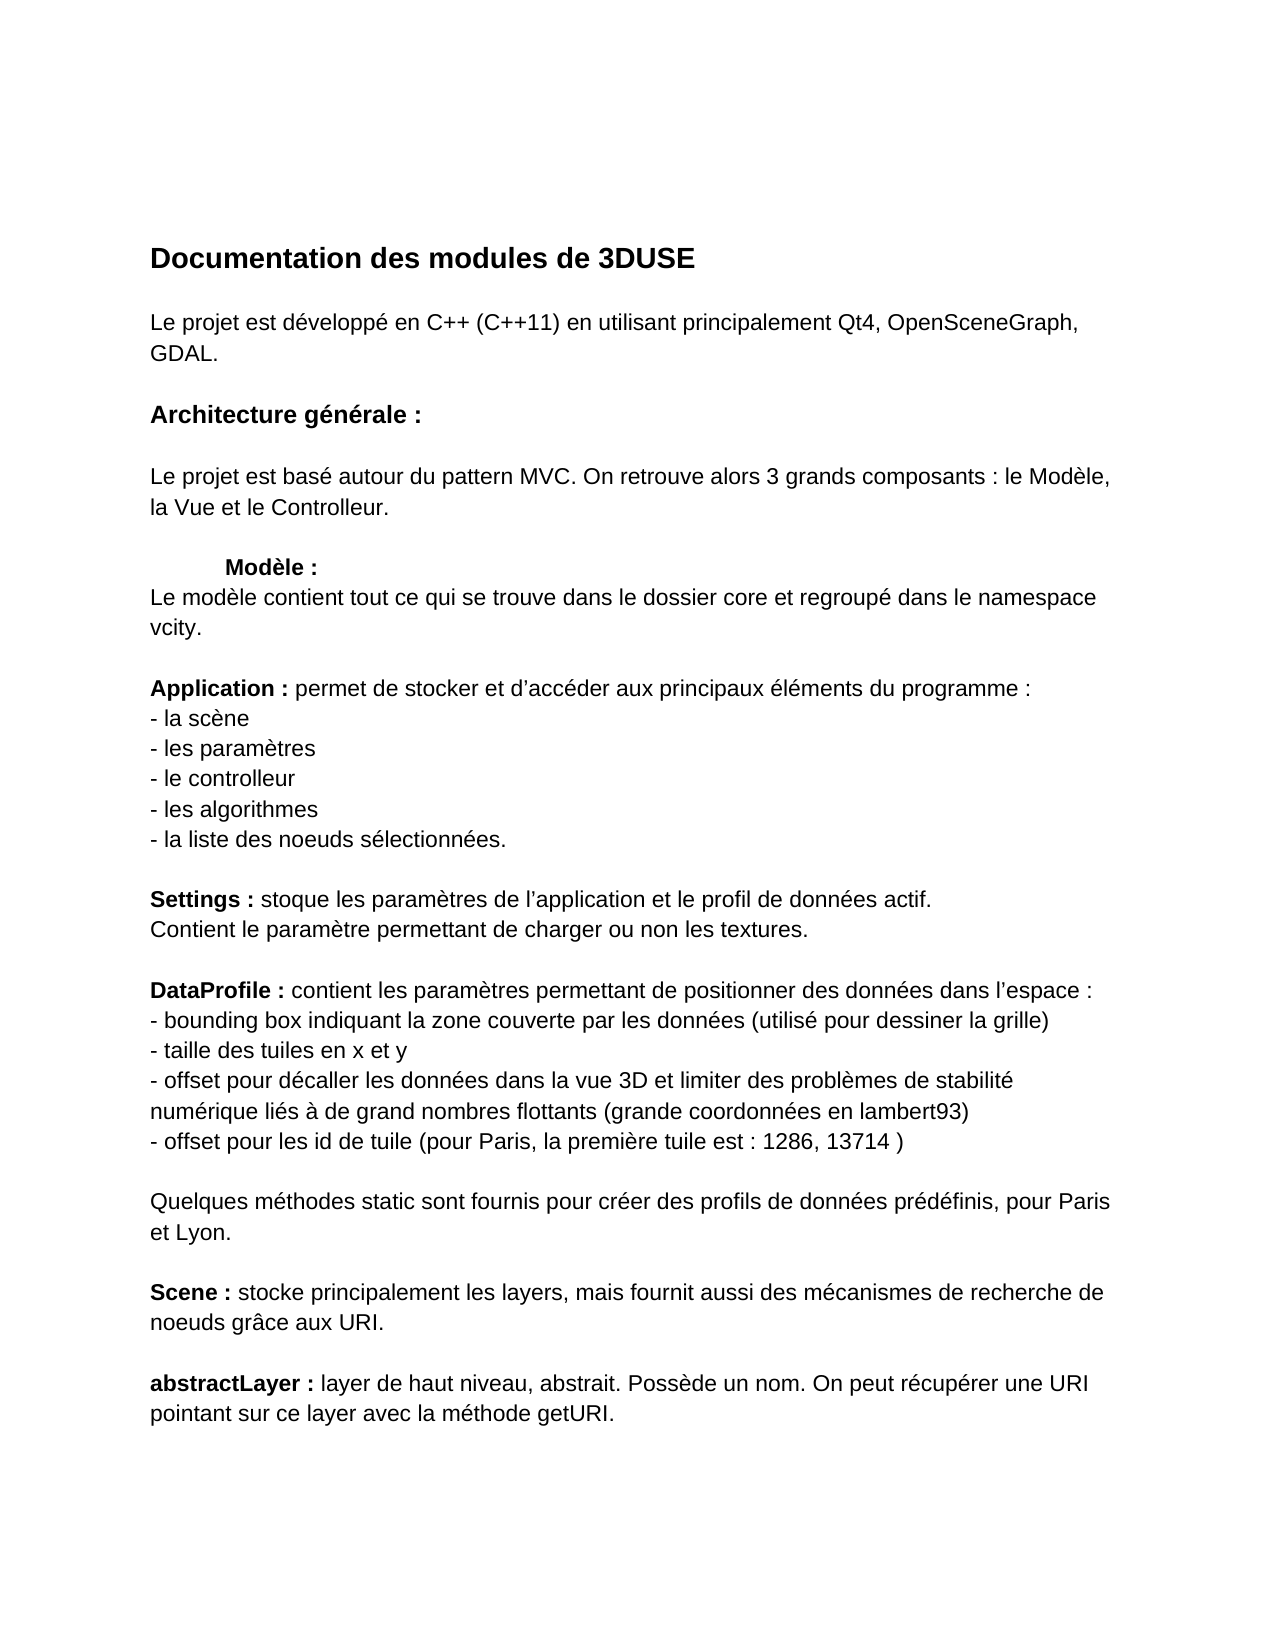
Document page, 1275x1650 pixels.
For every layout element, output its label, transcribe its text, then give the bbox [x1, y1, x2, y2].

text - bounding box indiquant la zone couverte par les données (utilisé pour dessiner la grille) [150, 1007, 1125, 1033]
text Contient le paramètre permettant de charger ou non les textures. [150, 916, 1125, 943]
text - la liste des noeuds sélectionnées. [150, 826, 1125, 852]
text Application : permet de stocker et d’accéder aux principaux éléments du programme : [150, 675, 1125, 701]
text Documentation des modules de 3DUSE [150, 241, 1125, 274]
text - les algorithmes [150, 796, 1125, 822]
text Le projet est basé autour du pattern MVC. On retrouve alors 3 grands composants : le Modèle, la Vue et le Controlleur. [150, 463, 1125, 520]
text - offset pour les id de tuile (pour Paris, la première tuile est : 1286, 13714 ) [150, 1128, 1125, 1154]
text Le modèle contient tout ce qui se trouve dans le dossier core et regroupé dans le namespace vcity. [150, 584, 1125, 641]
text Modèle : [225, 554, 1125, 580]
text - le controlleur [150, 765, 1125, 792]
text - la scène [150, 705, 1125, 731]
text Le projet est développé en C++ (C++11) en utilisant principalement Qt4, OpenSceneGraph, GDAL. [150, 309, 1125, 366]
text Settings : stoque les paramètres de l’application et le profil de données actif. [150, 886, 1125, 912]
text - offset pour décaller les données dans la vue 3D et limiter des problèmes de stabilité numérique liés à de grand nombres flottants (grande coordonnées en lambert93) [150, 1067, 1125, 1124]
text - les paramètres [150, 735, 1125, 761]
text Quelques méthodes static sont fournis pour créer des profils de données prédéfinis, pour Paris et Lyon. [150, 1188, 1125, 1245]
text Scene : stocke principalement les layers, mais fournit aussi des mécanismes de recherche de noeuds grâce aux URI. [150, 1279, 1125, 1335]
text abstractLayer : layer de haut niveau, abstrait. Possède un nom. On peut récupérer une URI pointant sur ce layer avec la méthode getURI. [150, 1369, 1125, 1426]
text DataProfile : contient les paramètres permettant de positionner des données dans l’espace : [150, 977, 1125, 1003]
text - taille des tuiles en x et y [150, 1037, 1125, 1063]
text Architecture générale : [150, 400, 1125, 429]
